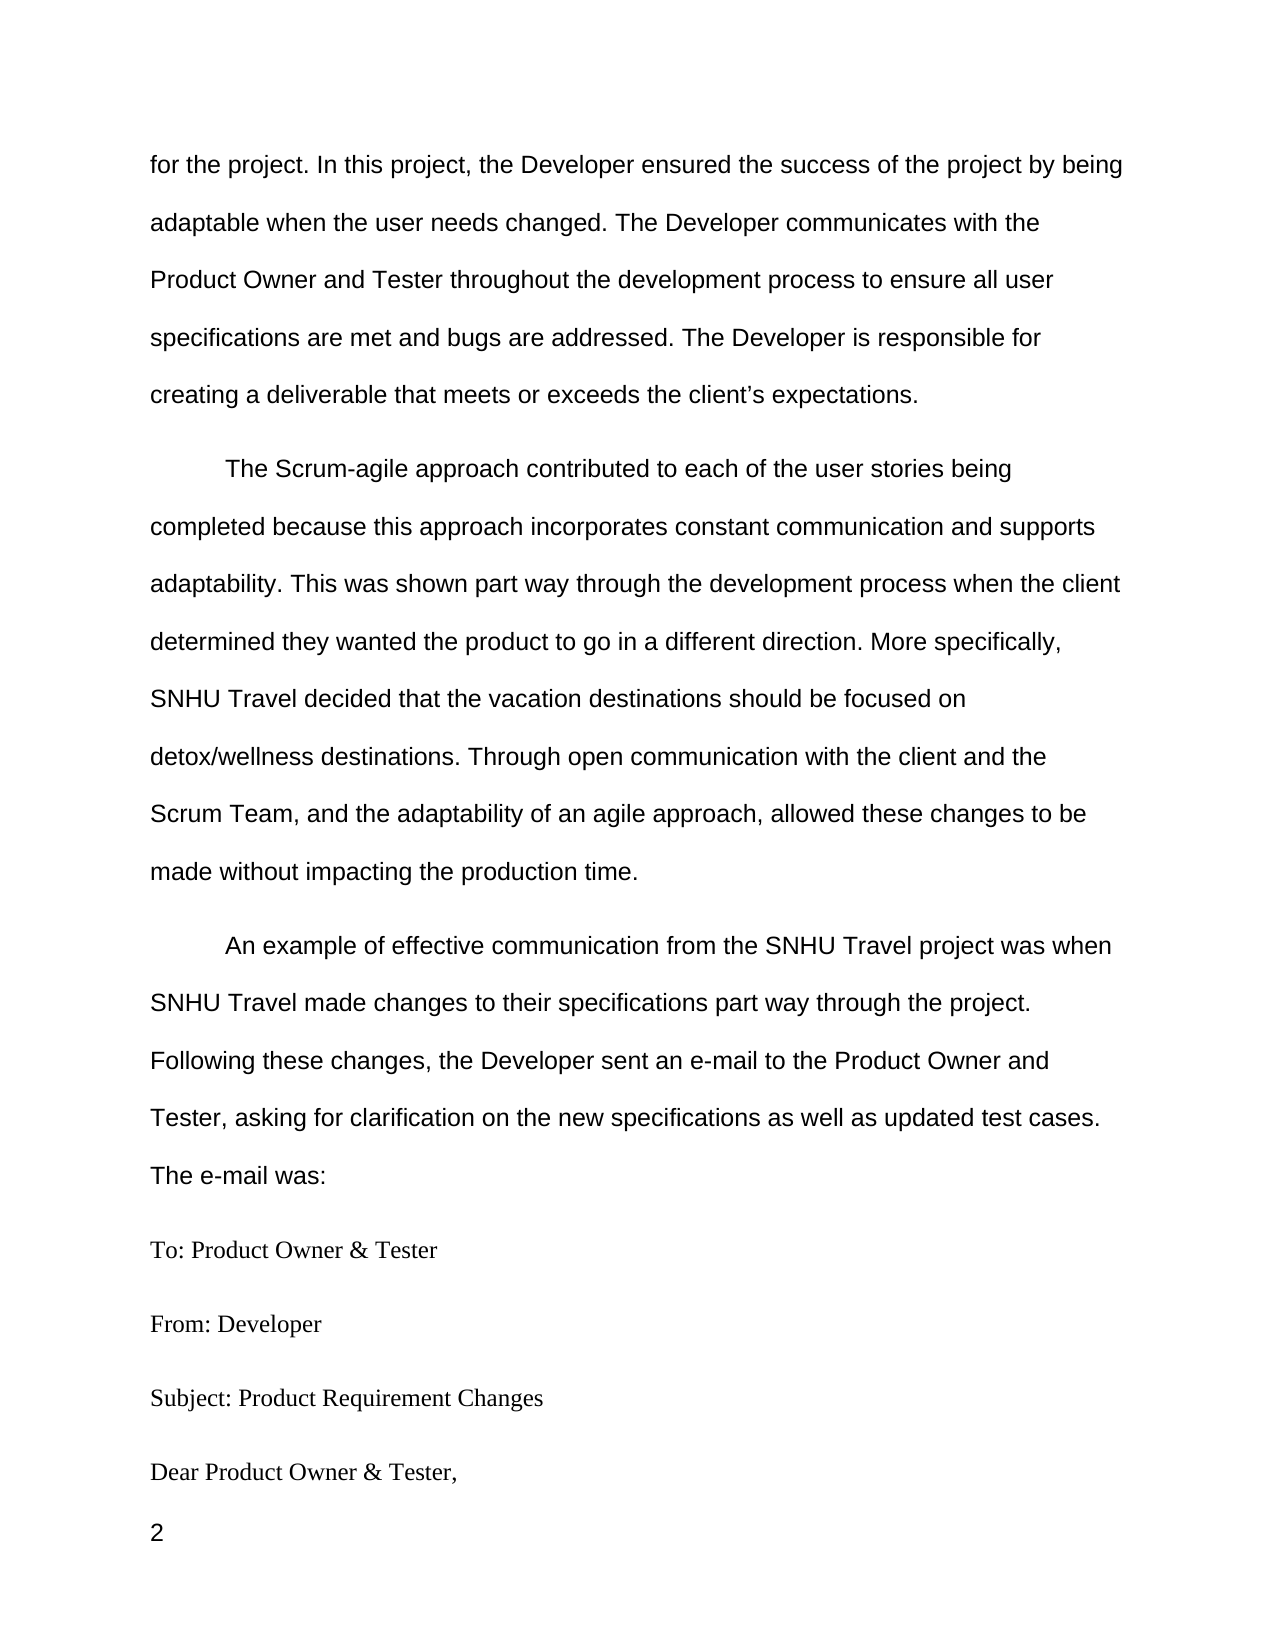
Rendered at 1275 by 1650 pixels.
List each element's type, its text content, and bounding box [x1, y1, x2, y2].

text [150, 150, 1125, 409]
text Dear Product Owner & Tester, [150, 1457, 1125, 1486]
text To: Product Owner & Tester [150, 1235, 1125, 1264]
text Subject: Product Requirement Changes [150, 1383, 1125, 1412]
text The Scrum-agile approach contributed to each of the user stories being completed because this approach incorporates constant communication and supports adaptability. This was shown part way through the development process when the client determined they wanted the product to go in a different direction. More specifically, SNHU Travel decided that the vacation destinations should be focused on detox/wellness destinations. Through open communication with the client and the Scrum Team, and the adaptability of an agile approach, allowed these changes to be made without impacting the production time. [150, 454, 1125, 885]
text An example of effective communication from the SNHU Travel project was when SNHU Travel made changes to their specifications part way through the project. Following these changes, the Developer sent an e-mail to the Product Owner and Tester, asking for clarification on the new specifications as well as updated test cases. The e-mail was: [150, 931, 1125, 1189]
text From: Developer [150, 1309, 1125, 1338]
